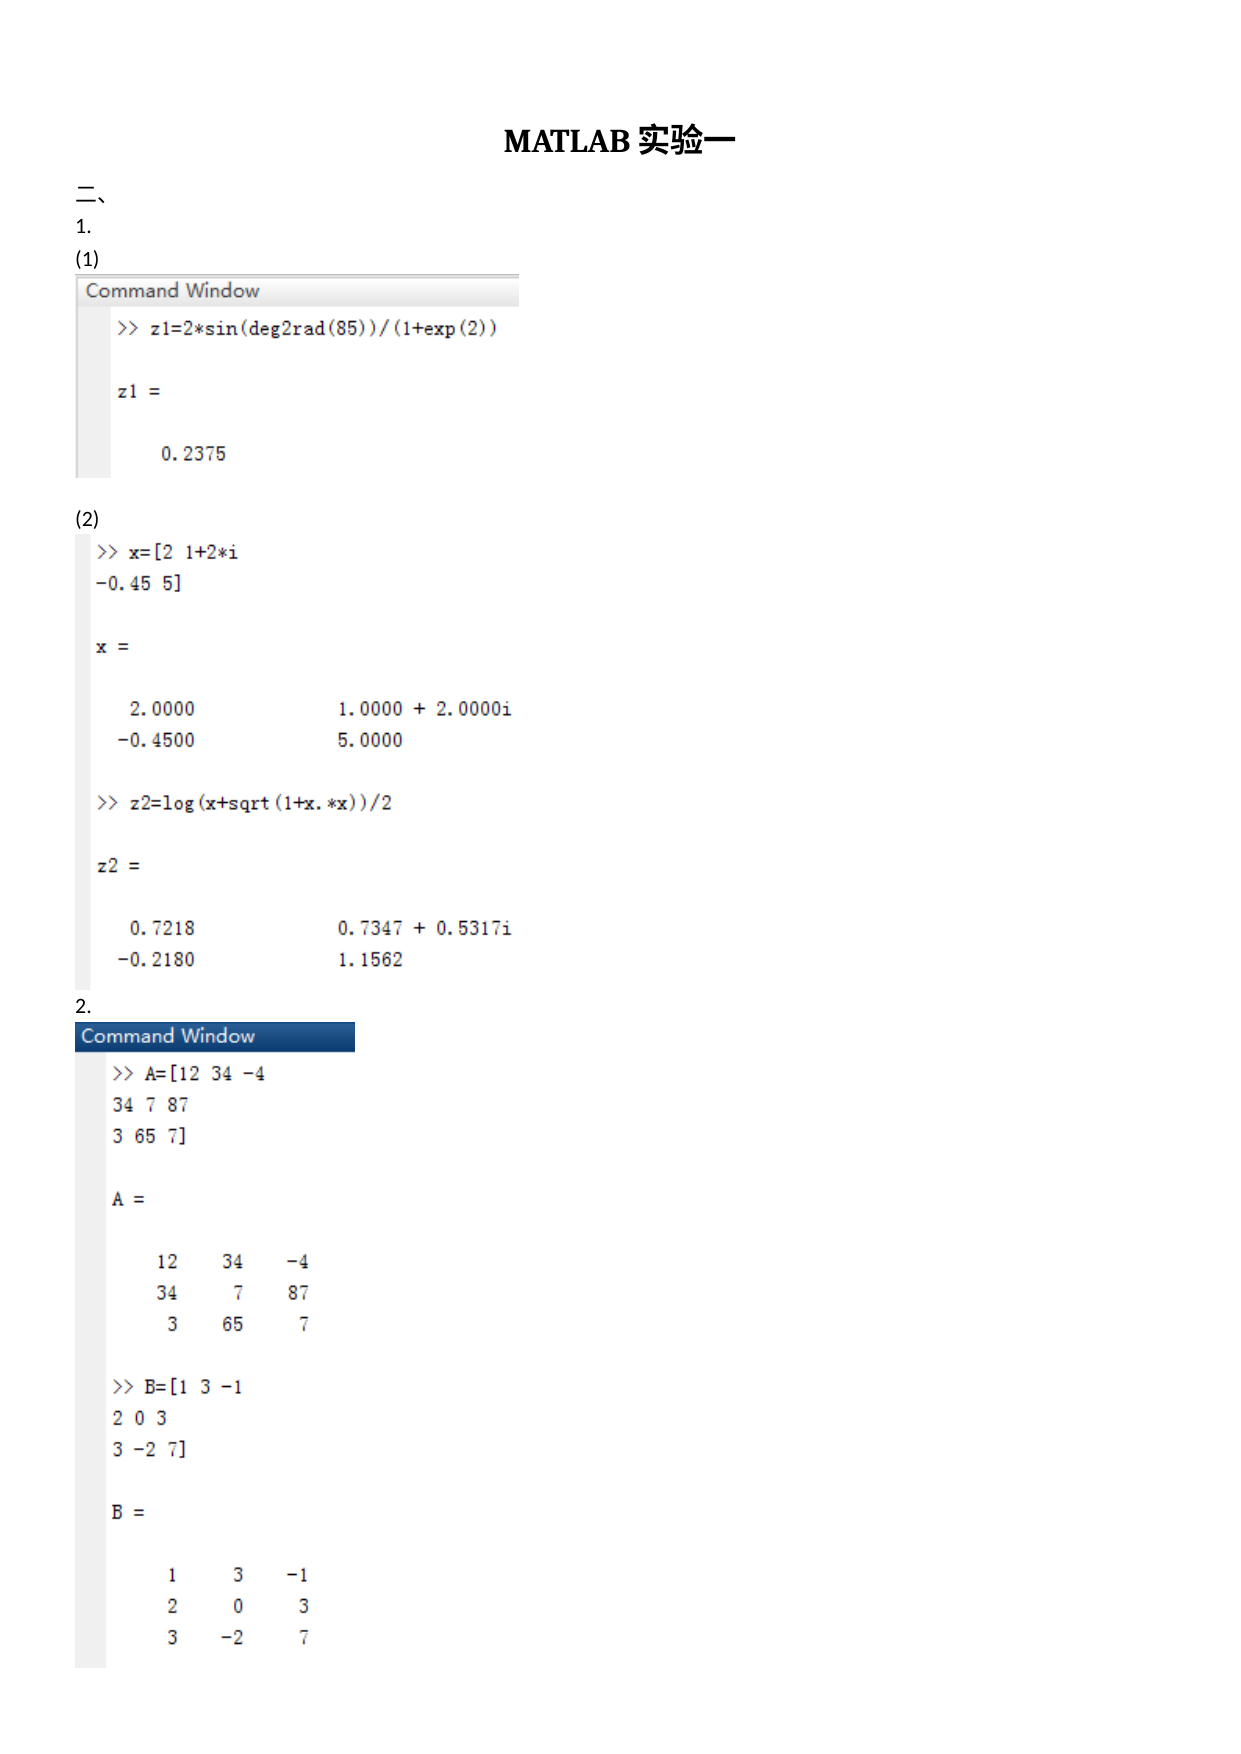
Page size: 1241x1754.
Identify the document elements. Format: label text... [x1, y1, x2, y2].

text 2. [75, 989, 1165, 1022]
title MATLAB实验一 [75, 106, 1165, 171]
text 1. [75, 209, 1165, 242]
picture [75, 534, 555, 990]
picture [75, 274, 519, 478]
text (2) [75, 502, 1165, 534]
text (1) [75, 242, 1165, 274]
text 二、 [75, 177, 1165, 209]
picture [75, 1022, 355, 1668]
